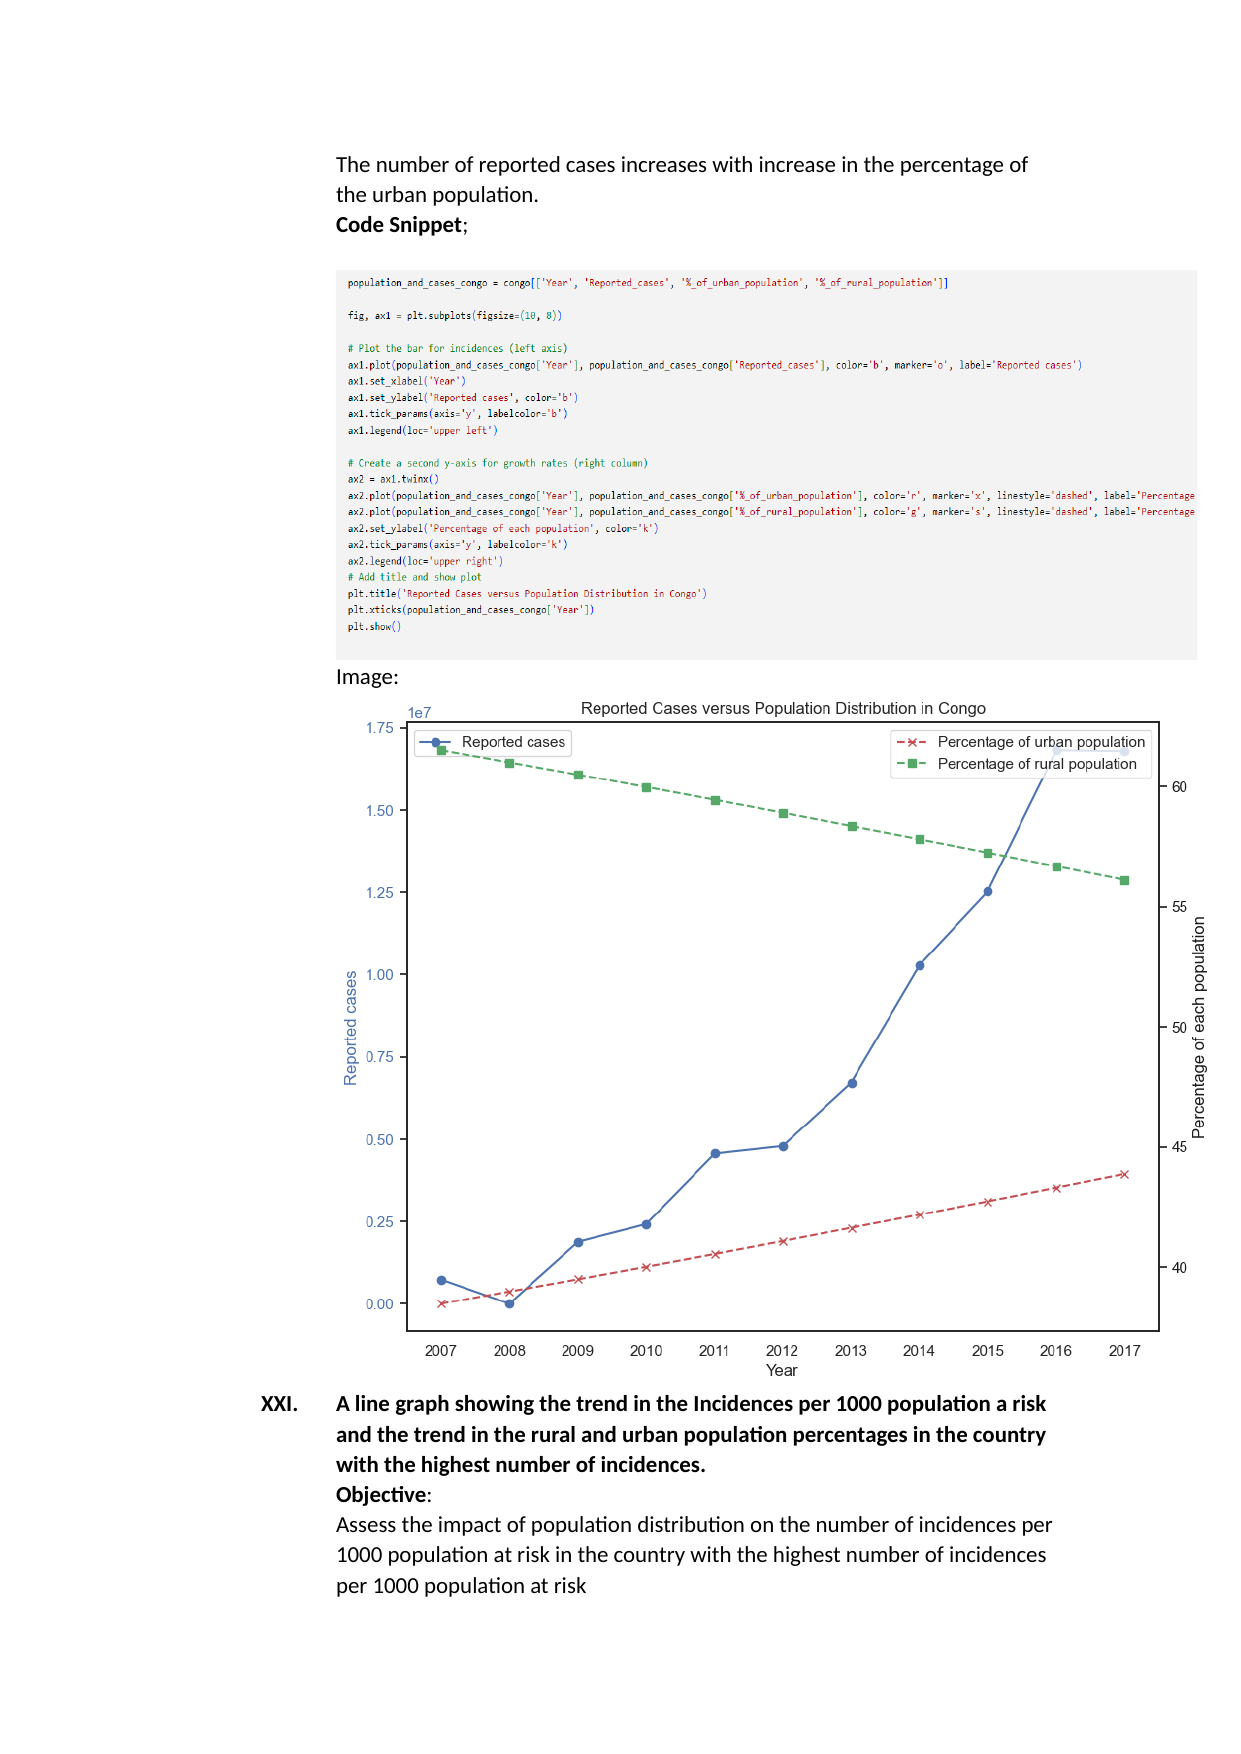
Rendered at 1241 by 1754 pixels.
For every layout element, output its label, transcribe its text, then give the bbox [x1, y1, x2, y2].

list Image: [336, 662, 1063, 690]
list Code Snippet; [336, 210, 1063, 238]
list Assess the impact of population distribution on the number of incidences per 1000 population at risk in the country with the highest number of incidences per 1000 population at risk [336, 1510, 1063, 1599]
picture [335, 270, 1198, 660]
list Objective: [336, 1480, 1063, 1508]
picture [335, 692, 1217, 1388]
list A line graph showing the trend in the Incidences per 1000 population a risk and the trend in the rural and urban population percentages in the country with the highest number of incidences. [298, 1389, 1063, 1478]
list The number of reported cases increases with increase in the percentage of the urban population. [336, 150, 1063, 208]
